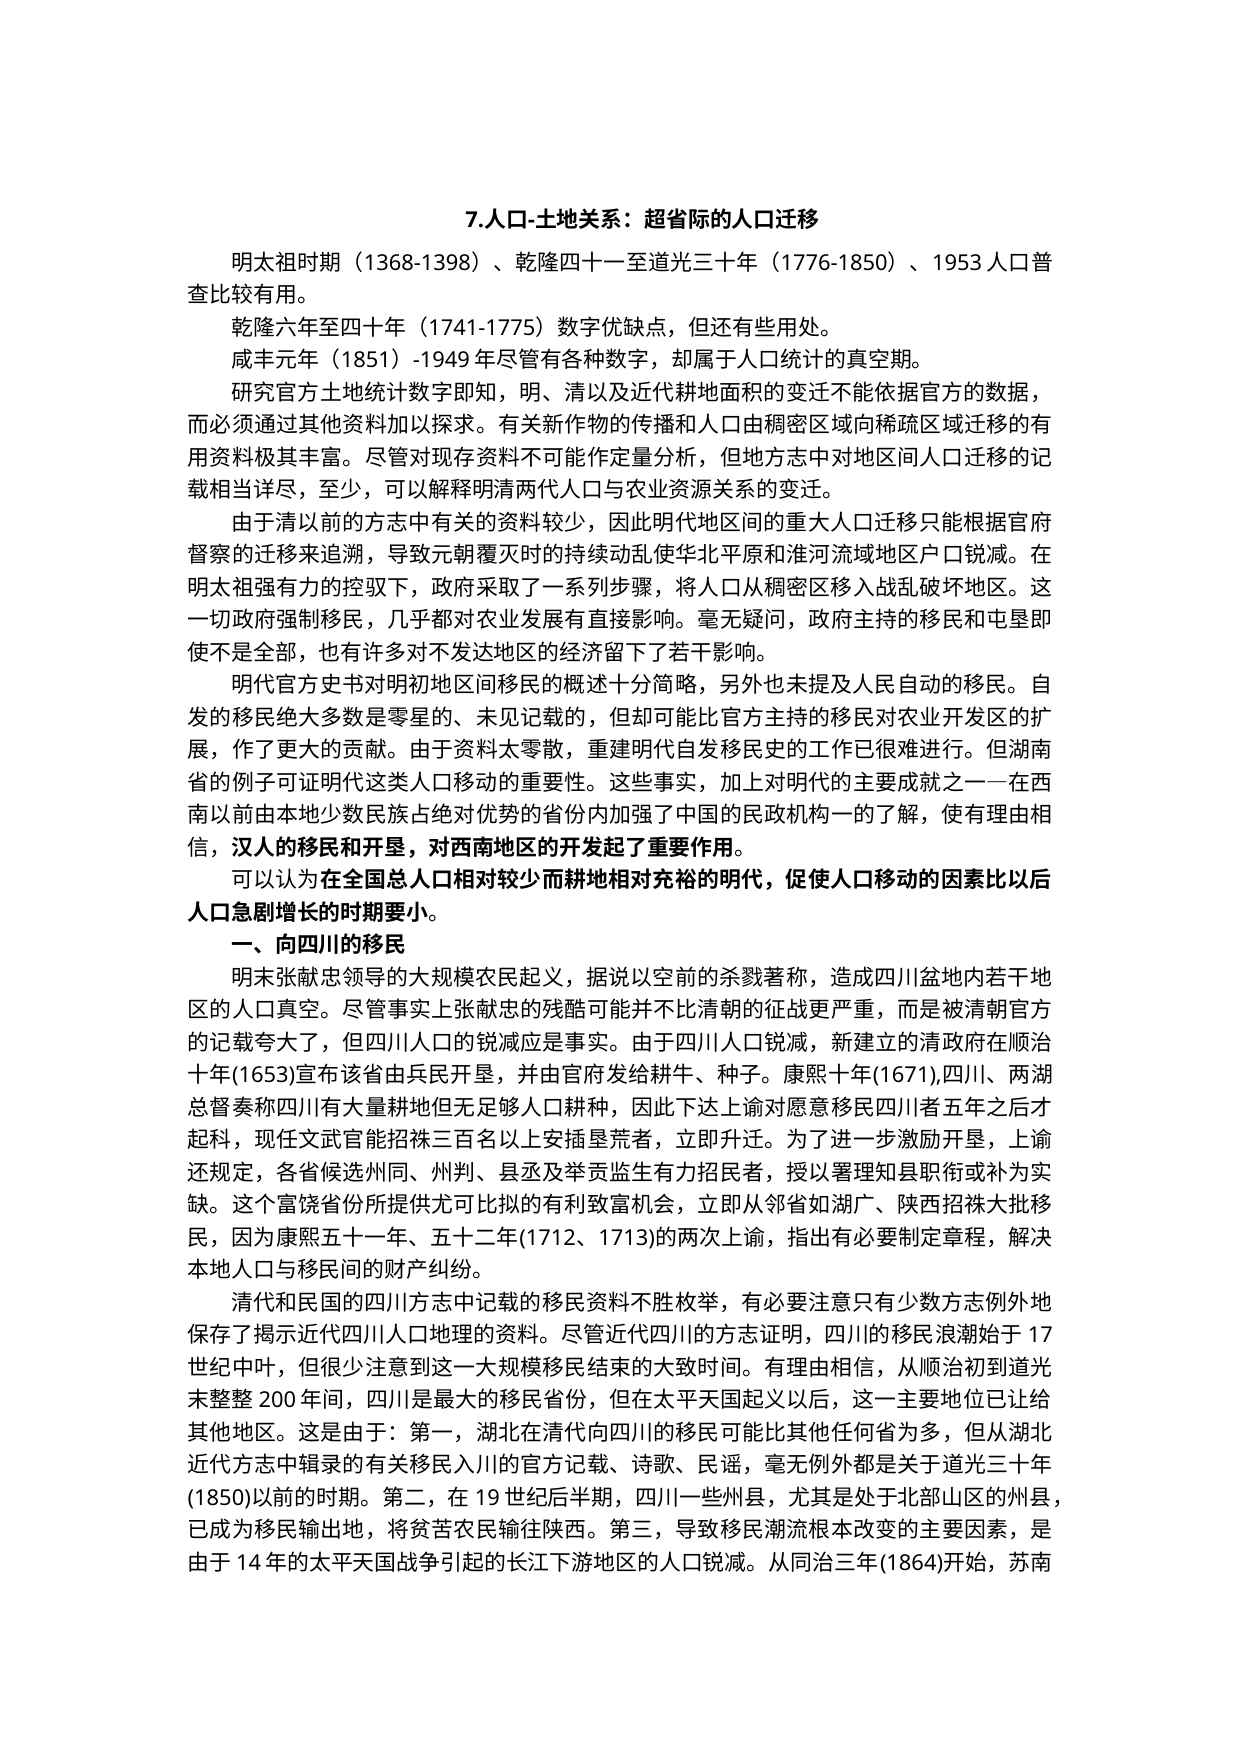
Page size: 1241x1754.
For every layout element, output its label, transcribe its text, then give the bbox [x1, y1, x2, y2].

subtitle 7.人口-土地关系：超省际的人口迁移 [187, 202, 1053, 234]
text 可以认为在全国总人口相对较少而耕地相对充裕的明代，促使人口移动的因素比以后人口急剧增长的时期要小。 [187, 862, 1053, 927]
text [187, 1284, 1053, 1577]
text 乾隆六年至四十年（1741-1775）数字优缺点，但还有些用处。 [187, 309, 1053, 342]
text 明太祖时期（1368-1398）、乾隆四十一至道光三十年（1776-1850）、1953人口普查比较有用。 [187, 244, 1053, 309]
text 明末张献忠领导的大规模农民起义，据说以空前的杀戮著称，造成四川盆地内若干地区的人口真空。尽管事实上张献忠的残酷可能并不比清朝的征战更严重，而是被清朝官方的记载夸大了，但四川人口的锐减应是事实。由于四川人口锐减，新建立的清政府在顺治十年(1653)宣布该省由兵民开垦，并由官府发给耕牛、种子。康熙十年(1671),四川、两湖总督奏称四川有大量耕地但无足够人口耕种，因此下达上谕对愿意移民四川者五年之后才起科，现任文武官能招祩三百名以上安插垦荒者，立即升迁。为了进一步激励开垦，上谕还规定，各省候选州同、州判、县丞及举贡监生有力招民者，授以署理知县职衔或补为实缺。这个富饶省份所提供尤可比拟的有利致富机会，立即从邻省如湖广、陕西招祩大批移民，因为康熙五十一年、五十二年(1712、1713)的两次上谕，指出有必要制定章程，解决本地人口与移民间的财产纠纷。 [187, 959, 1053, 1284]
text 一、向四川的移民 [187, 927, 1053, 959]
text 咸丰元年（1851）-1949年尽管有各种数字，却属于人口统计的真空期。 [187, 342, 1053, 374]
text 研究官方土地统计数字即知，明、清以及近代耕地面积的变迁不能依据官方的数据，而必须通过其他资料加以探求。有关新作物的传播和人口由稠密区域向稀疏区域迁移的有用资料极其丰富。尽管对现存资料不可能作定量分析，但地方志中对地区间人口迁移的记载相当详尽，至少，可以解释明清两代人口与农业资源关系的变迁。 [187, 374, 1053, 504]
text 由于清以前的方志中有关的资料较少，因此明代地区间的重大人口迁移只能根据官府督察的迁移来追溯，导致元朝覆灭时的持续动乱使华北平原和淮河流域地区户口锐减。在明太祖强有力的控驭下，政府采取了一系列步骤，将人口从稠密区移入战乱破坏地区。这一切政府强制移民，几乎都对农业发展有直接影响。毫无疑问，政府主持的移民和屯垦即使不是全部，也有许多对不发达地区的经济留下了若干影响。 [187, 504, 1053, 667]
text 明代官方史书对明初地区间移民的概述十分简略，另外也未提及人民自动的移民。自发的移民绝大多数是零星的、未见记载的，但却可能比官方主持的移民对农业开发区的扩展，作了更大的贡献。由于资料太零散，重建明代自发移民史的工作已很难进行。但湖南省的例子可证明代这类人口移动的重要性。这些事实，加上对明代的主要成就之一—在西南以前由本地少数民族占绝对优势的省份内加强了中国的民政机构一的了解，使有理由相信，汉人的移民和开垦，对西南地区的开发起了重要作用。 [187, 667, 1053, 862]
